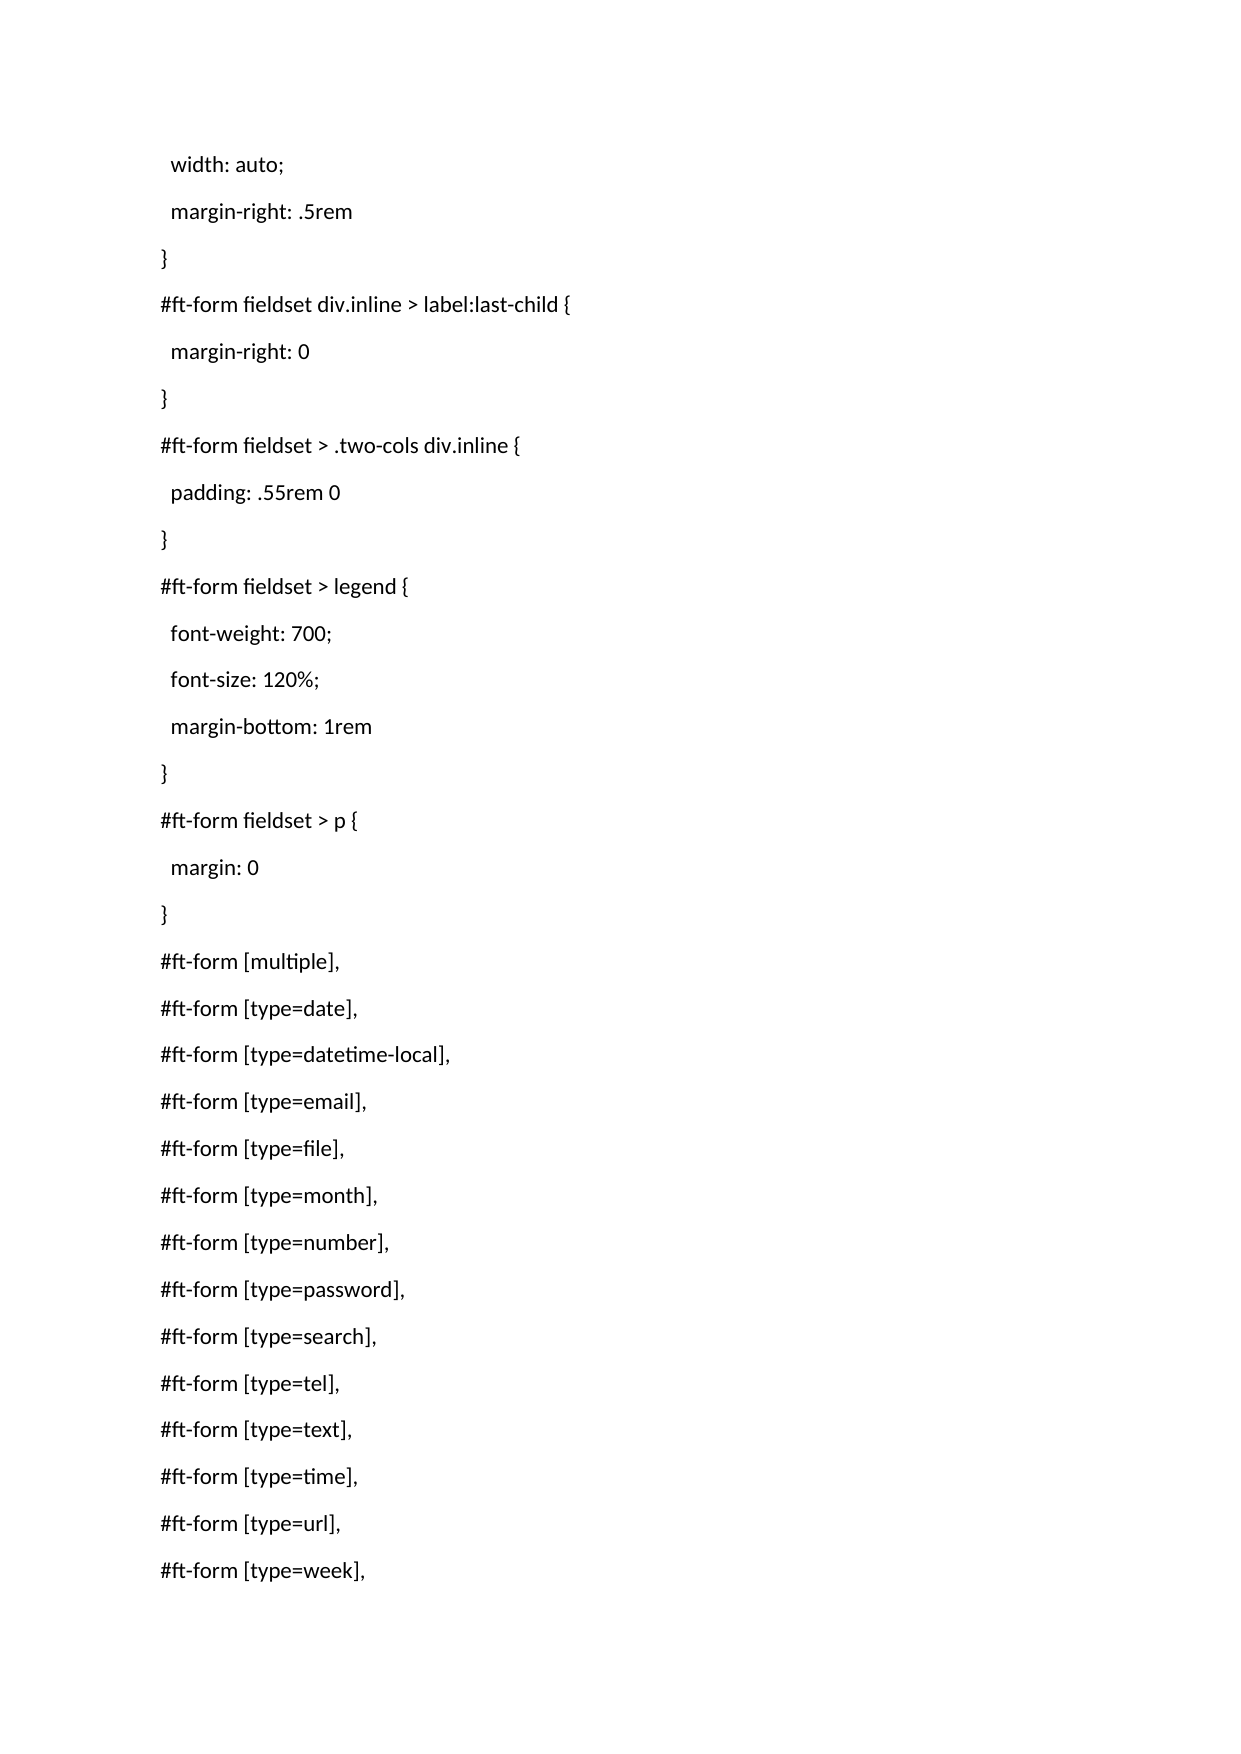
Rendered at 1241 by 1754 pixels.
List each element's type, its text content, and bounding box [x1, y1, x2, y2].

text margin-bottom: 1rem [150, 712, 1090, 741]
text #ft-form [type=date], [150, 994, 1090, 1022]
text font-size: 120%; [150, 666, 1090, 694]
text #ft-form [type=week], [150, 1556, 1090, 1584]
text } [150, 900, 1090, 928]
text #ft-form [type=datetime-local], [150, 1041, 1090, 1069]
text } [150, 525, 1090, 553]
text #ft-form [type=tel], [150, 1369, 1090, 1397]
text } [150, 384, 1090, 412]
text #ft-form fieldset > p { [150, 806, 1090, 834]
text #ft-form fieldset > .two-cols div.inline { [150, 431, 1090, 459]
text font-weight: 700; [150, 619, 1090, 647]
text } [150, 244, 1090, 272]
text #ft-form [type=search], [150, 1322, 1090, 1350]
text #ft-form [type=password], [150, 1275, 1090, 1303]
text #ft-form [type=text], [150, 1416, 1090, 1444]
text #ft-form [type=url], [150, 1509, 1090, 1537]
text #ft-form [type=file], [150, 1134, 1090, 1162]
text padding: .55rem 0 [150, 478, 1090, 506]
text #ft-form fieldset > legend { [150, 572, 1090, 600]
text #ft-form [type=month], [150, 1181, 1090, 1209]
text width: auto; [150, 150, 1090, 178]
text margin: 0 [150, 853, 1090, 881]
text } [150, 759, 1090, 787]
text #ft-form [type=number], [150, 1228, 1090, 1256]
text #ft-form [type=email], [150, 1087, 1090, 1116]
text margin-right: 0 [150, 337, 1090, 366]
text #ft-form [type=time], [150, 1462, 1090, 1491]
text margin-right: .5rem [150, 197, 1090, 225]
text #ft-form fieldset div.inline > label:last-child { [150, 291, 1090, 319]
text #ft-form [multiple], [150, 947, 1090, 975]
